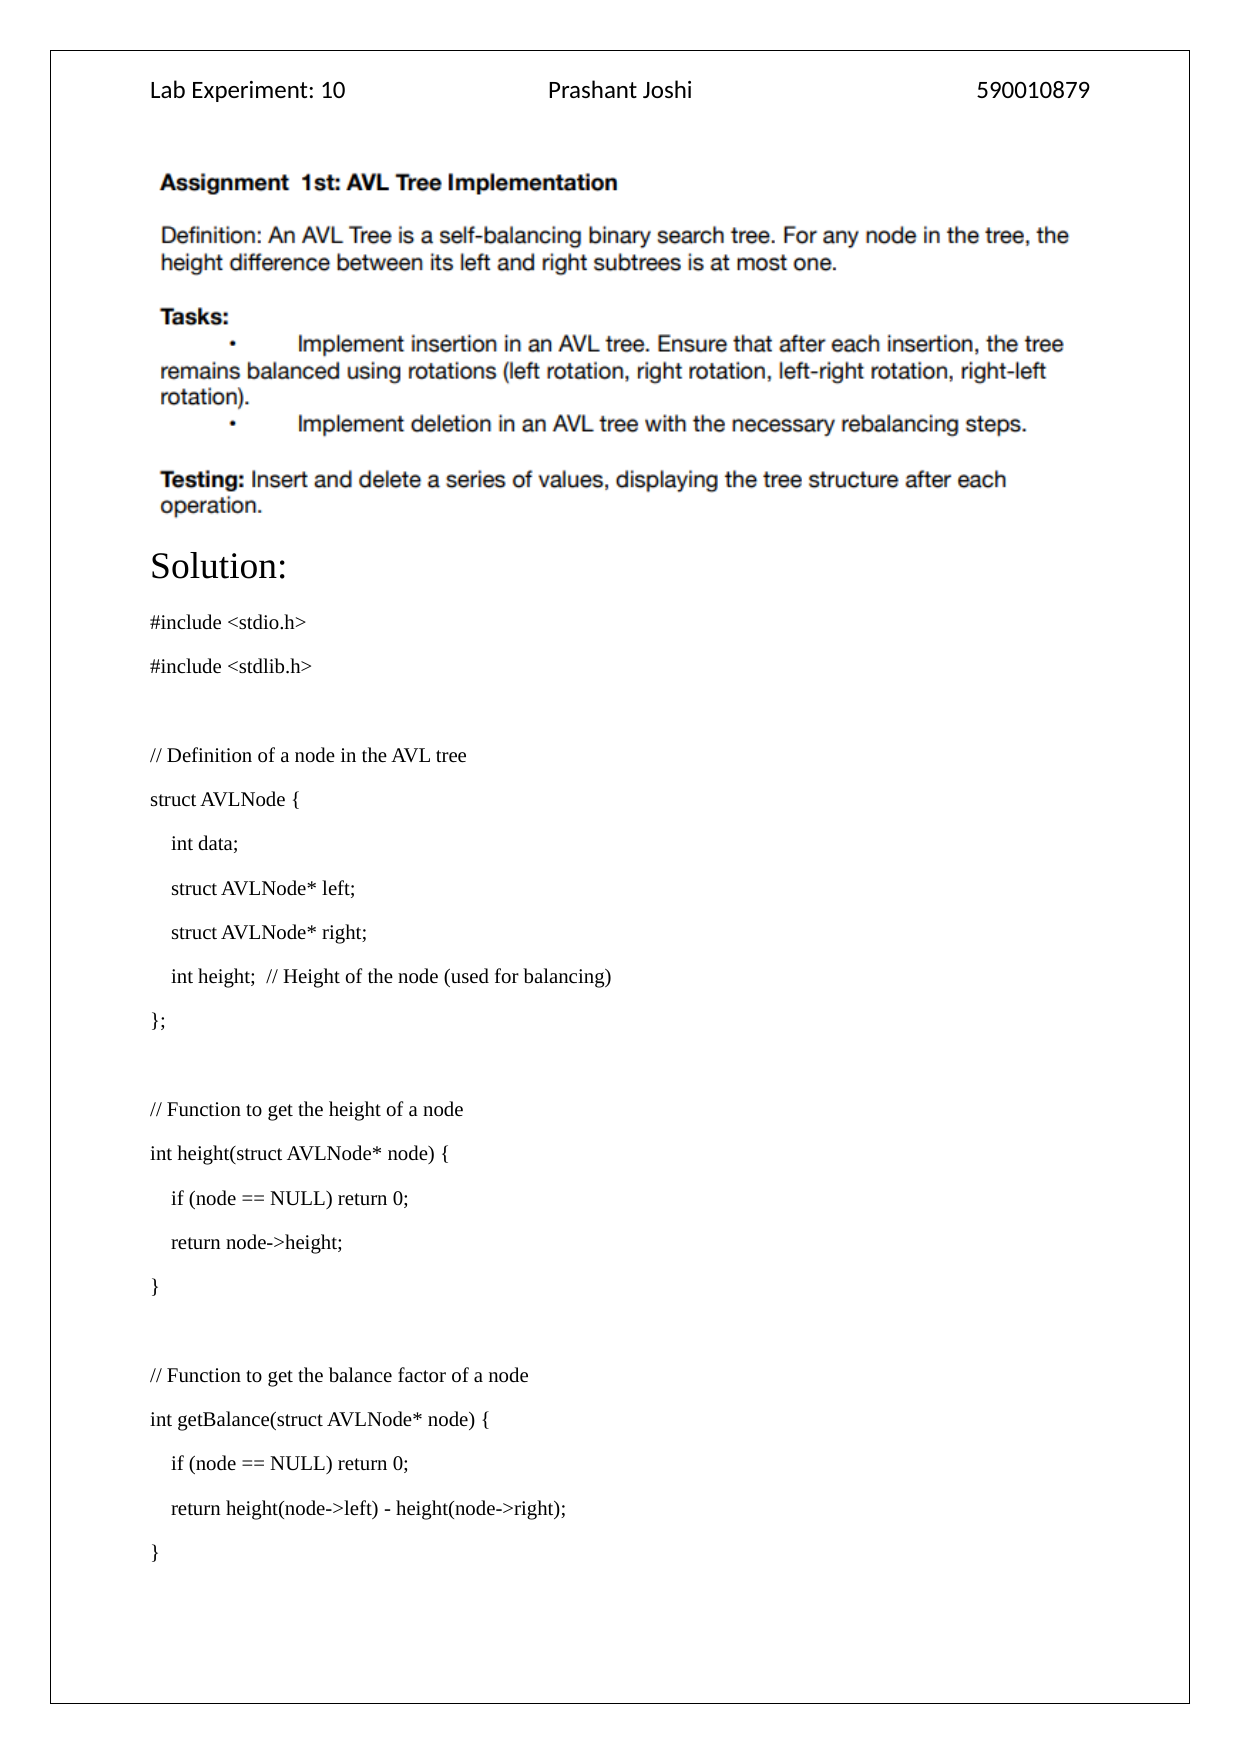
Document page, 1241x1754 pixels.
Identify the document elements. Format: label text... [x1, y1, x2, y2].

text struct AVLNode* left; [150, 876, 1090, 900]
picture [150, 150, 1091, 523]
text int height(struct AVLNode* node) { [150, 1141, 1090, 1165]
text if (node == NULL) return 0; [150, 1186, 1090, 1209]
text return height(node->left) - height(node->right); [150, 1495, 1090, 1519]
text } [150, 1540, 1090, 1564]
text struct AVLNode { [150, 787, 1090, 811]
text return node->height; [150, 1230, 1090, 1254]
text // Definition of a node in the AVL tree [150, 743, 1090, 767]
text int data; [150, 831, 1090, 855]
text #include <stdio.h> [150, 610, 1090, 634]
text // Function to get the height of a node [150, 1097, 1090, 1121]
text // Function to get the balance factor of a node [150, 1363, 1090, 1387]
text Solution: [150, 544, 1090, 587]
text } [150, 1274, 1090, 1298]
text #include <stdlib.h> [150, 654, 1090, 678]
text }; [150, 1008, 1090, 1032]
text int getBalance(struct AVLNode* node) { [150, 1407, 1090, 1431]
text struct AVLNode* right; [150, 920, 1090, 944]
text if (node == NULL) return 0; [150, 1451, 1090, 1475]
text int height; // Height of the node (used for balancing) [150, 964, 1090, 988]
